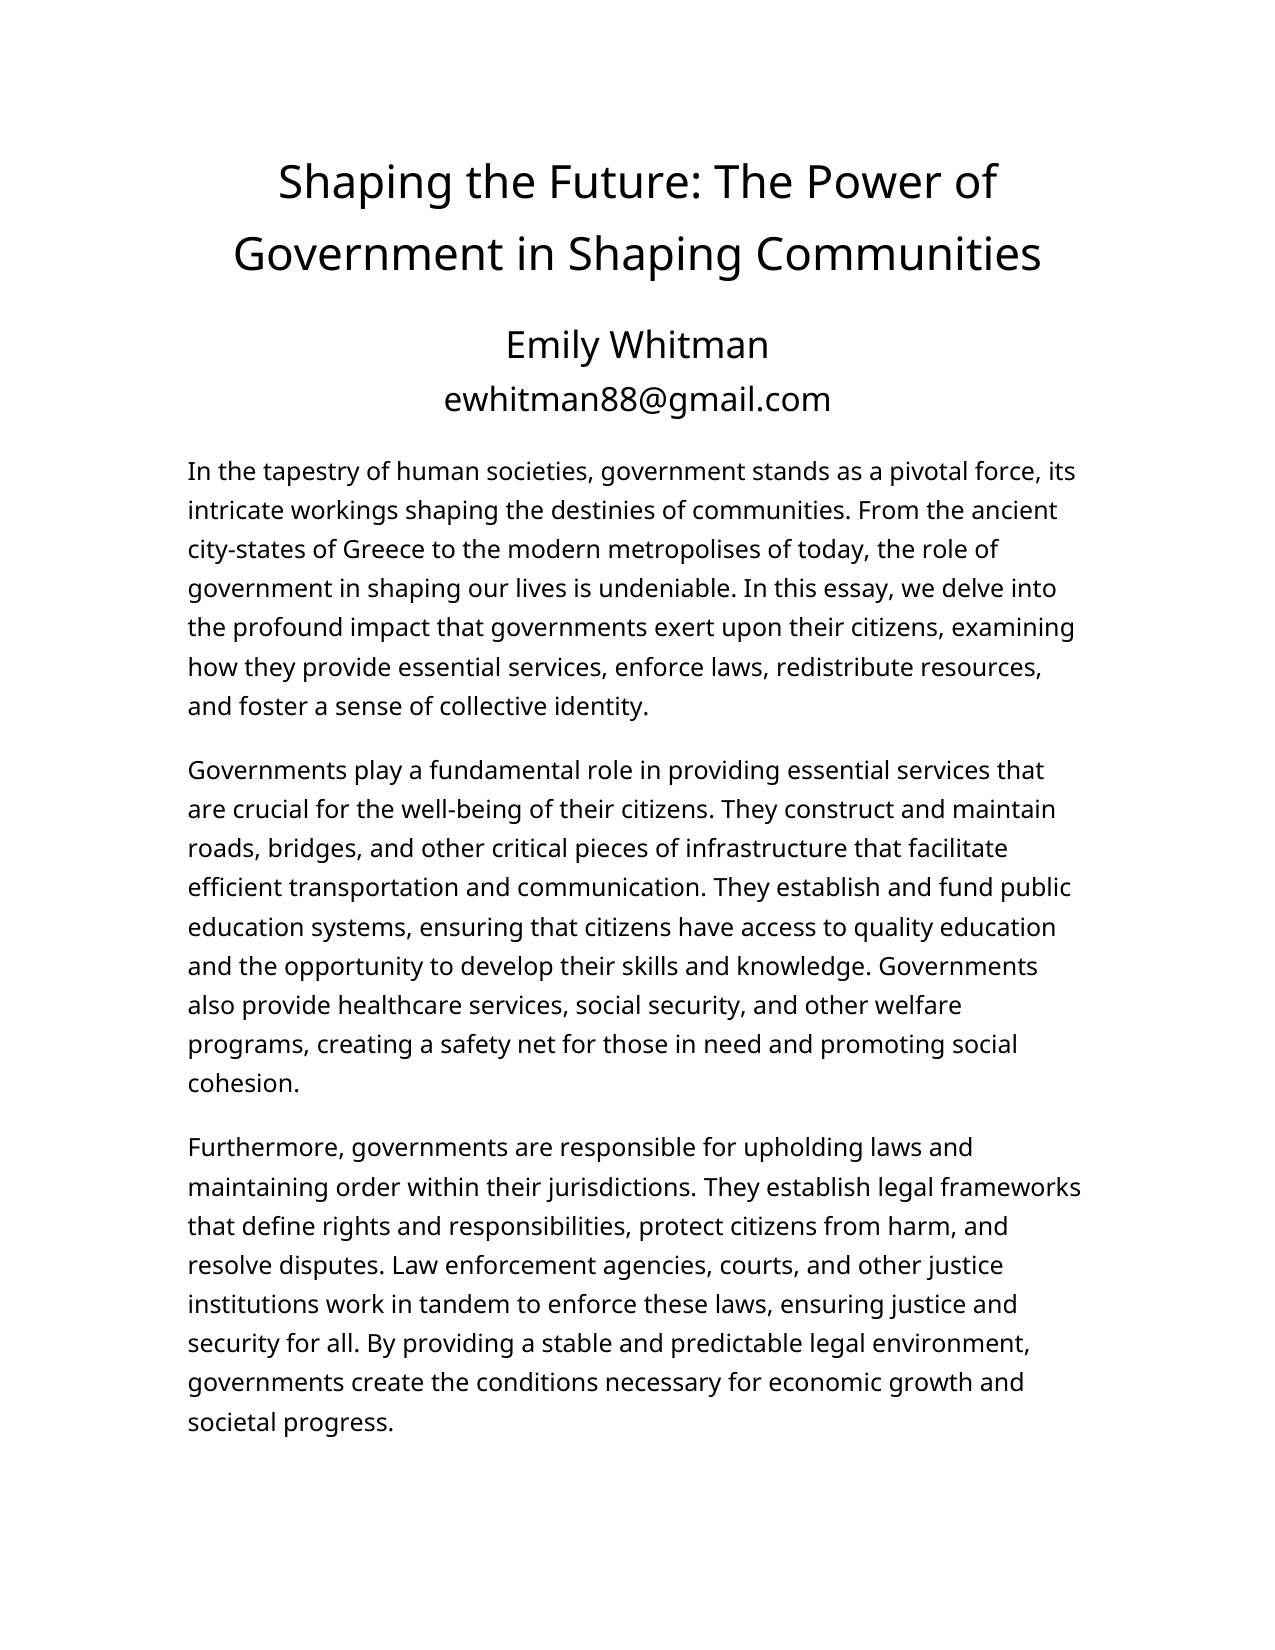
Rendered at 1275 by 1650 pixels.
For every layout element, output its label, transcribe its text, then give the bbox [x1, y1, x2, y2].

text Governments play a fundamental role in providing essential services that are crucial for the well-being of their citizens. They construct and maintain roads, bridges, and other critical pieces of infrastructure that facilitate efficient transportation and communication. They establish and fund public education systems, ensuring that citizens have access to quality education and the opportunity to develop their skills and knowledge. Governments also provide healthcare services, social security, and other welfare programs, creating a safety net for those in need and promoting social cohesion. [187, 752, 1087, 1100]
text Shaping the Future: The Power of Government in Shaping Communities [187, 150, 1087, 284]
text In the tapestry of human societies, government stands as a pivotal force, its intricate workings shaping the destinies of communities. From the ancient city-states of Greece to the modern metropolises of today, the role of government in shaping our lives is undeniable. In this essay, we delve into the profound impact that governments exert upon their citizens, examining how they provide essential services, enforce laws, redistribute resources, and foster a sense of collective identity. [187, 453, 1087, 722]
text Furthermore, governments are responsible for upholding laws and maintaining order within their jurisdictions. They establish legal frameworks that define rights and responsibilities, protect citizens from harm, and resolve disputes. Law enforcement agencies, courts, and other justice institutions work in tandem to enforce these laws, ensuring justice and security for all. By providing a stable and predictable legal environment, governments create the conditions necessary for economic growth and societal progress. [187, 1130, 1087, 1438]
text Emily Whitman ewhitman88@gmail.com [187, 318, 1087, 422]
